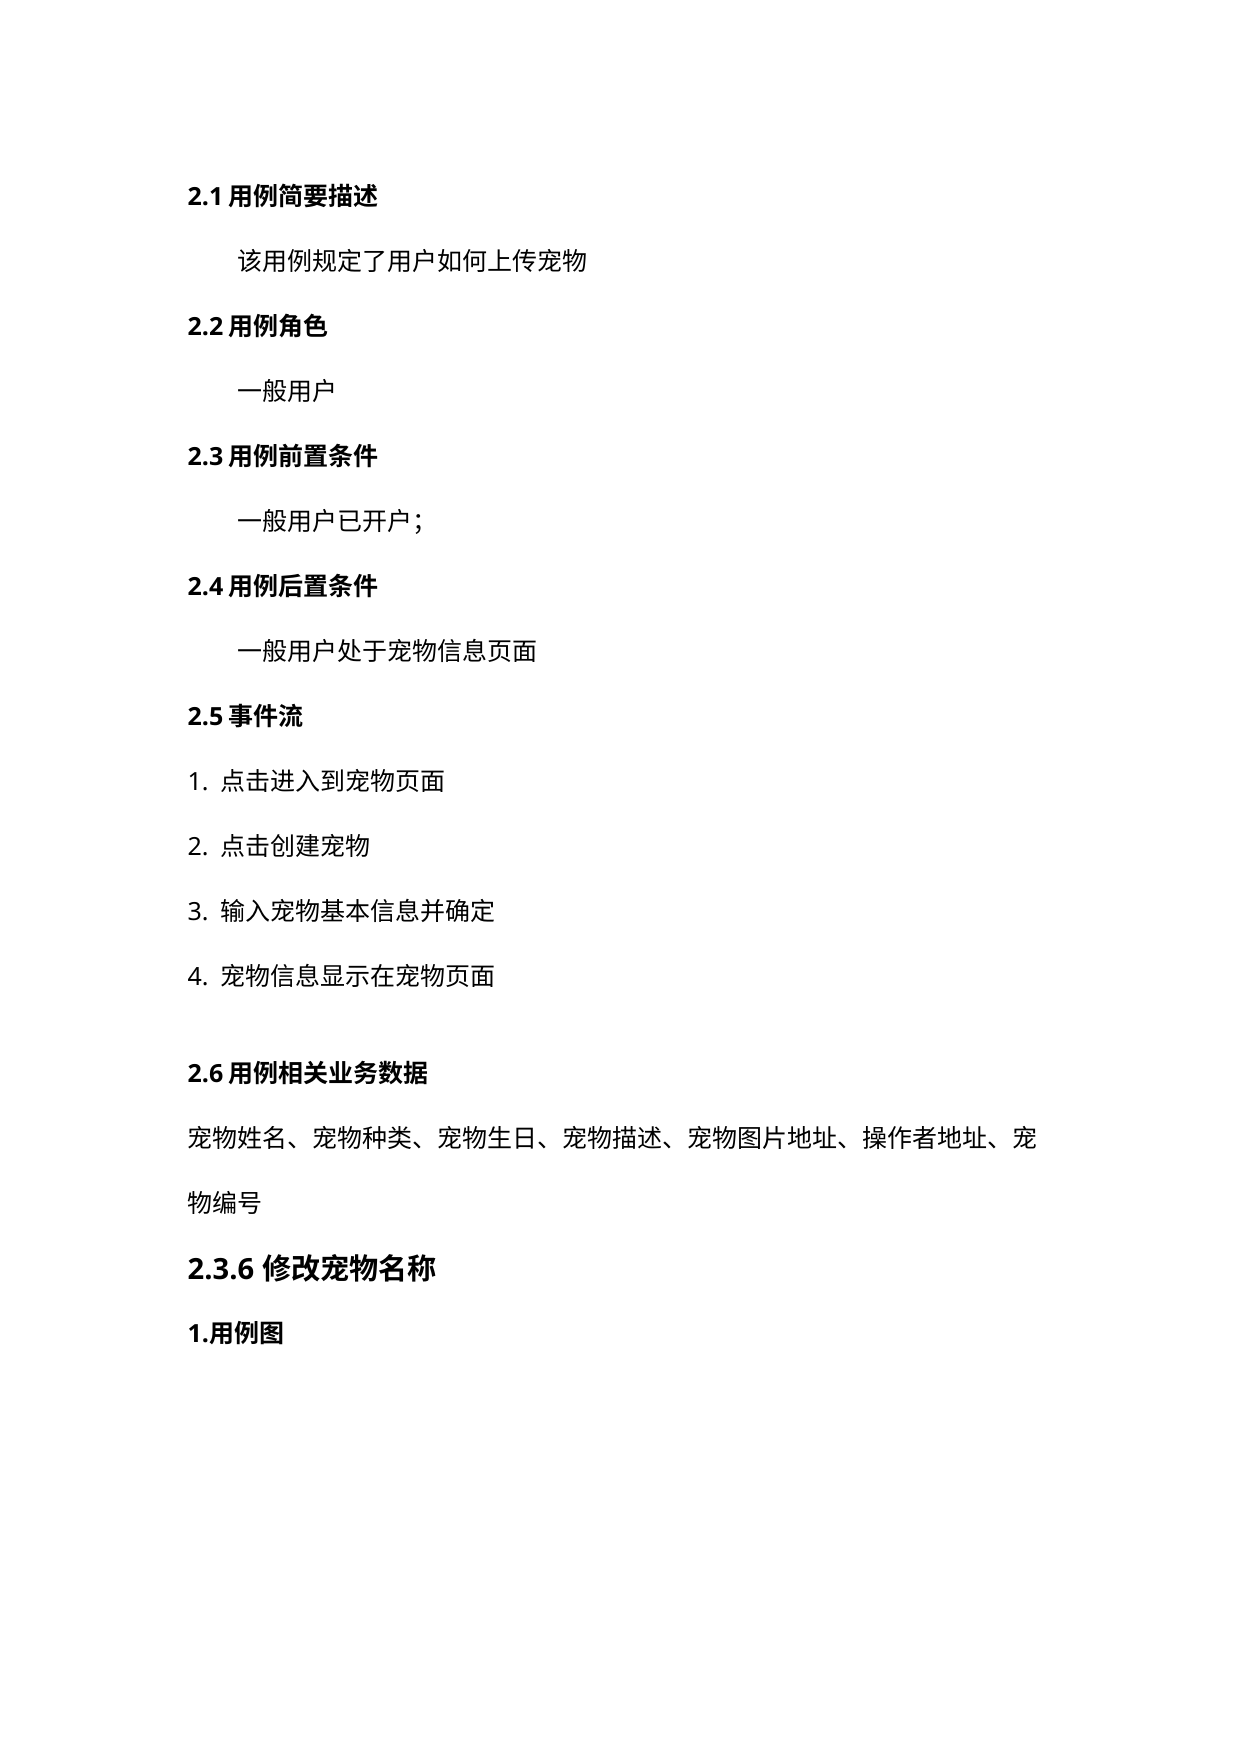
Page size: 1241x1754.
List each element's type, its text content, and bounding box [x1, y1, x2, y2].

list 一般用户已开户； [187, 487, 1053, 552]
list 点击创建宠物 [187, 812, 1053, 877]
list 2.1用例简要描述 [187, 162, 1053, 227]
list 2.3用例前置条件 [187, 422, 1053, 487]
list 点击进入到宠物页面 [187, 747, 1053, 812]
list 宠物信息显示在宠物页面 [187, 942, 1053, 1007]
list 2.5事件流 [187, 682, 1053, 747]
list 一般用户 [187, 357, 1053, 422]
list 2.4用例后置条件 [187, 552, 1053, 617]
list 宠物姓名、宠物种类、宠物生日、宠物描述、宠物图片地址、操作者地址、宠物编号 [187, 1104, 1053, 1234]
list 2.6用例相关业务数据 [187, 1039, 1053, 1104]
list 该用例规定了用户如何上传宠物 [187, 227, 1053, 292]
list 2.2用例角色 [187, 292, 1053, 357]
list 1.用例图 [187, 1299, 1053, 1364]
list 输入宠物基本信息并确定 [187, 877, 1053, 942]
list 2.3.6 修改宠物名称 [187, 1234, 1053, 1299]
list 一般用户处于宠物信息页面 [187, 617, 1053, 682]
